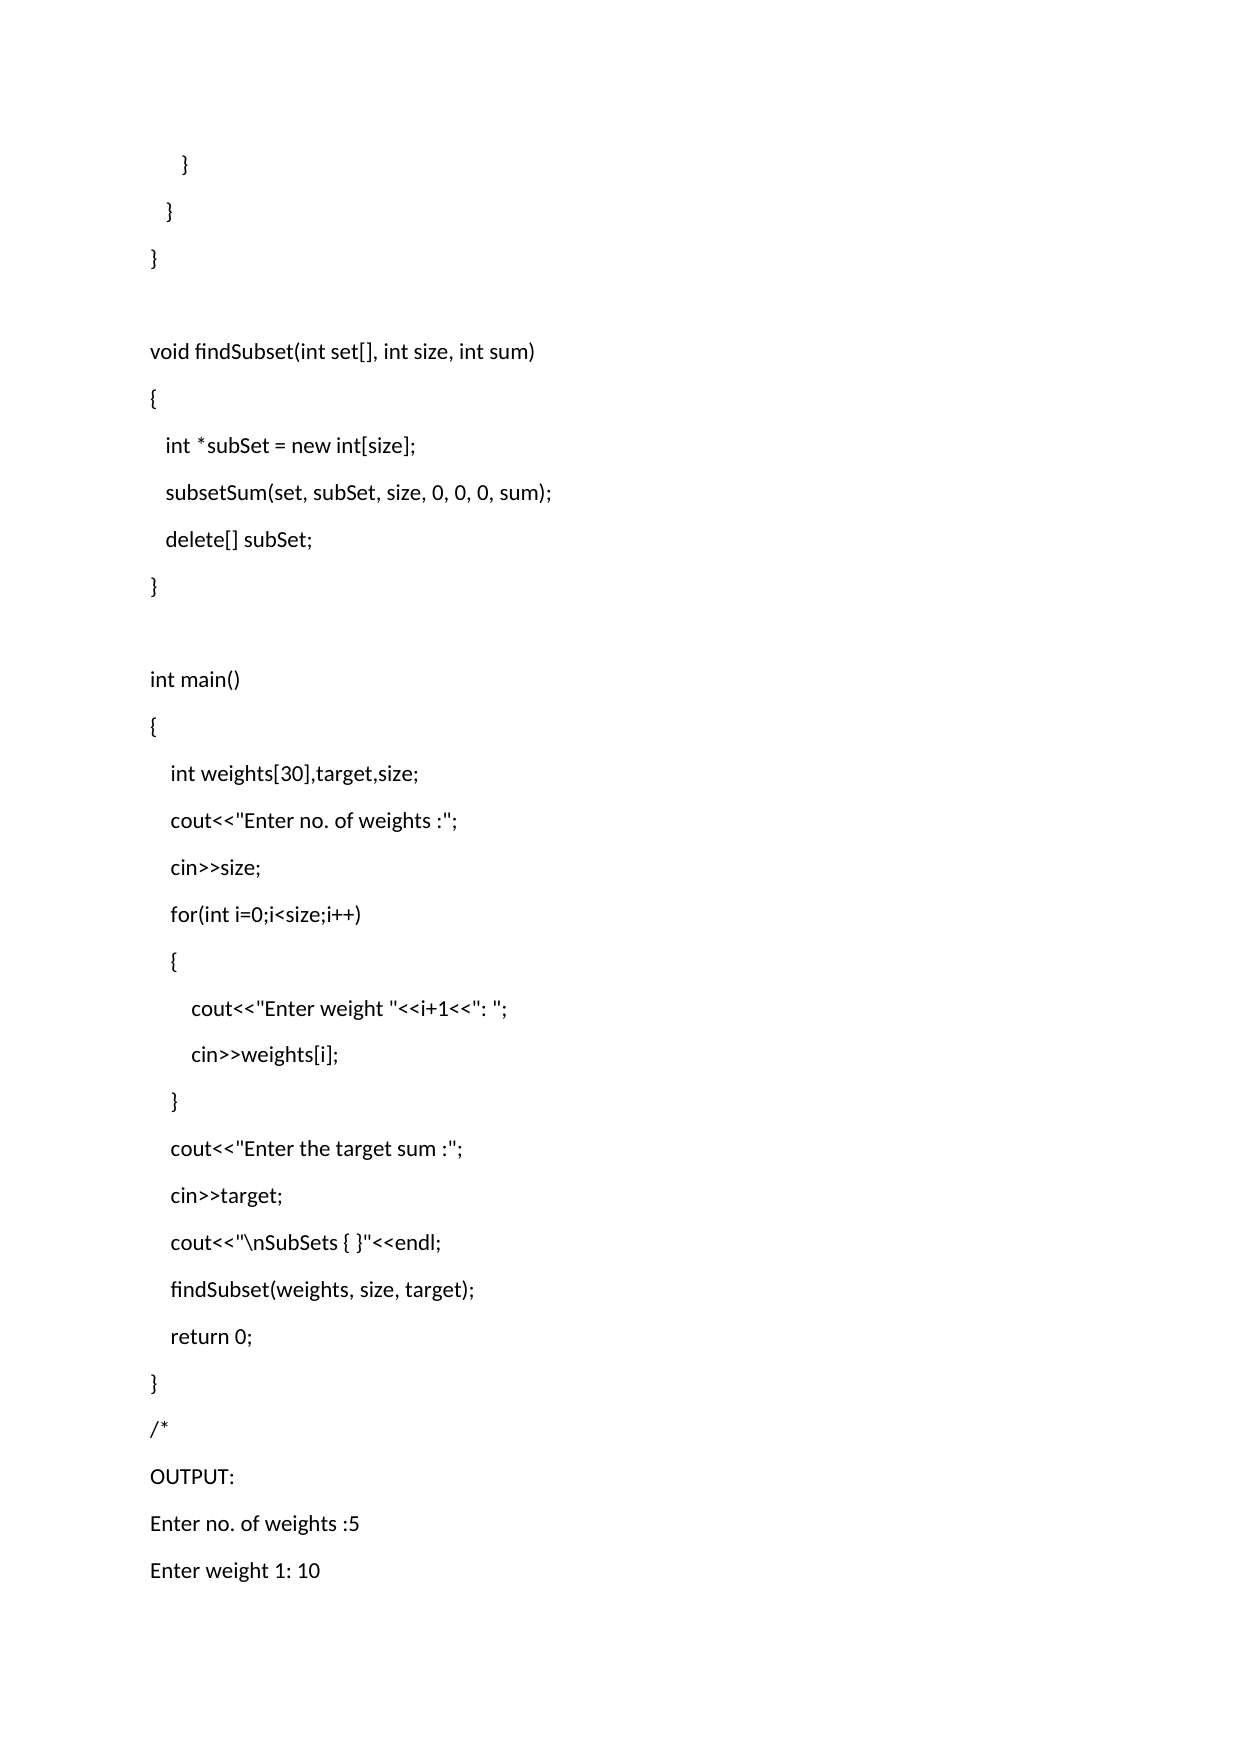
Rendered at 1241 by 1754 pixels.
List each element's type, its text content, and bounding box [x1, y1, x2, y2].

text for(int i=0;i<size;i++) [150, 900, 1090, 928]
text void findSubset(int set[], int size, int sum) [150, 337, 1090, 366]
text cout<<"Enter weight "<<i+1<<": "; [150, 994, 1090, 1022]
text } [150, 1369, 1090, 1397]
text Enter no. of weights :5 [150, 1509, 1090, 1537]
text { [150, 947, 1090, 975]
text cin>>weights[i]; [150, 1041, 1090, 1069]
text OUTPUT: [150, 1462, 1090, 1491]
text findSubset(weights, size, target); [150, 1275, 1090, 1303]
text cin>>size; [150, 853, 1090, 881]
text int *subSet = new int[size]; [150, 431, 1090, 459]
text cin>>target; [150, 1181, 1090, 1209]
text /* [150, 1416, 1090, 1444]
text } [150, 244, 1090, 272]
text cout<<"Enter the target sum :"; [150, 1134, 1090, 1162]
text { [150, 712, 1090, 741]
text Enter weight 1: 10 [150, 1556, 1090, 1584]
text cout<<"Enter no. of weights :"; [150, 806, 1090, 834]
text } [150, 197, 1090, 225]
text } [150, 150, 1090, 178]
text delete[] subSet; [150, 525, 1090, 553]
text int weights[30],target,size; [150, 759, 1090, 787]
text { [150, 384, 1090, 412]
text } [150, 1087, 1090, 1116]
text subsetSum(set, subSet, size, 0, 0, 0, sum); [150, 478, 1090, 506]
text int main() [150, 666, 1090, 694]
text } [150, 572, 1090, 600]
text cout<<"\nSubSets { }"<<endl; [150, 1228, 1090, 1256]
text return 0; [150, 1322, 1090, 1350]
